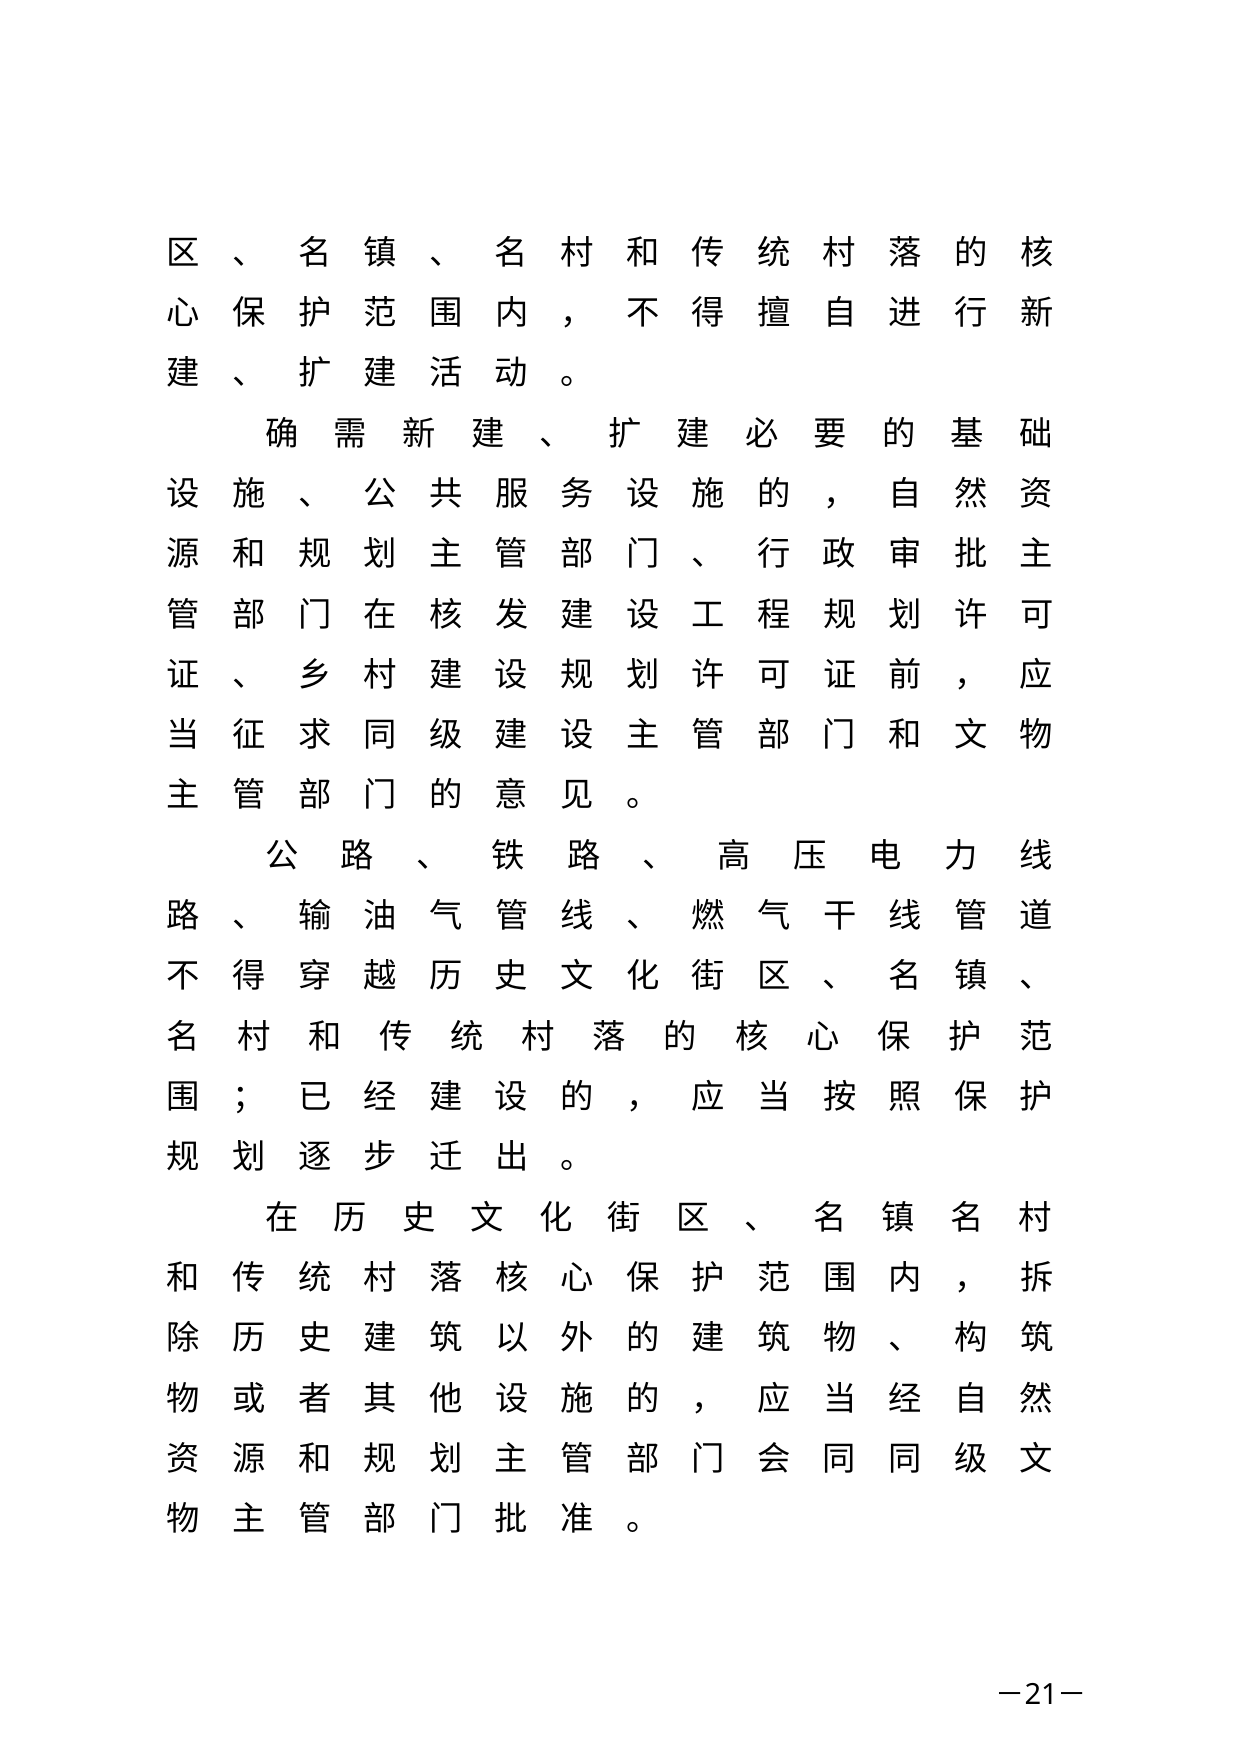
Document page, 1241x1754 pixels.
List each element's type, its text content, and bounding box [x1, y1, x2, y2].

text 公路、铁路、高压电力线路、输油气管线、燃气干线管道不得穿越历史文化街区、名镇、名村和传统村落的核心保护范围；已经建设的，应当按照保护规划逐步迁出。 [167, 822, 1085, 1184]
text 在历史文化街区、名镇名村和传统村落核心保护范围内，拆除历史建筑以外的建筑物、构筑物或者其他设施的，应当经自然资源和规划主管部门会同同级文物主管部门批准。 [167, 1184, 1085, 1546]
text 确需新建、扩建必要的基础设施、公共服务设施的，自然资源和规划主管部门、行政审批主管部门在核发建设工程规划许可证、乡村建设规划许可证前，应当征求同级建设主管部门和文物主管部门的意见。 [167, 400, 1085, 822]
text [167, 219, 1085, 400]
